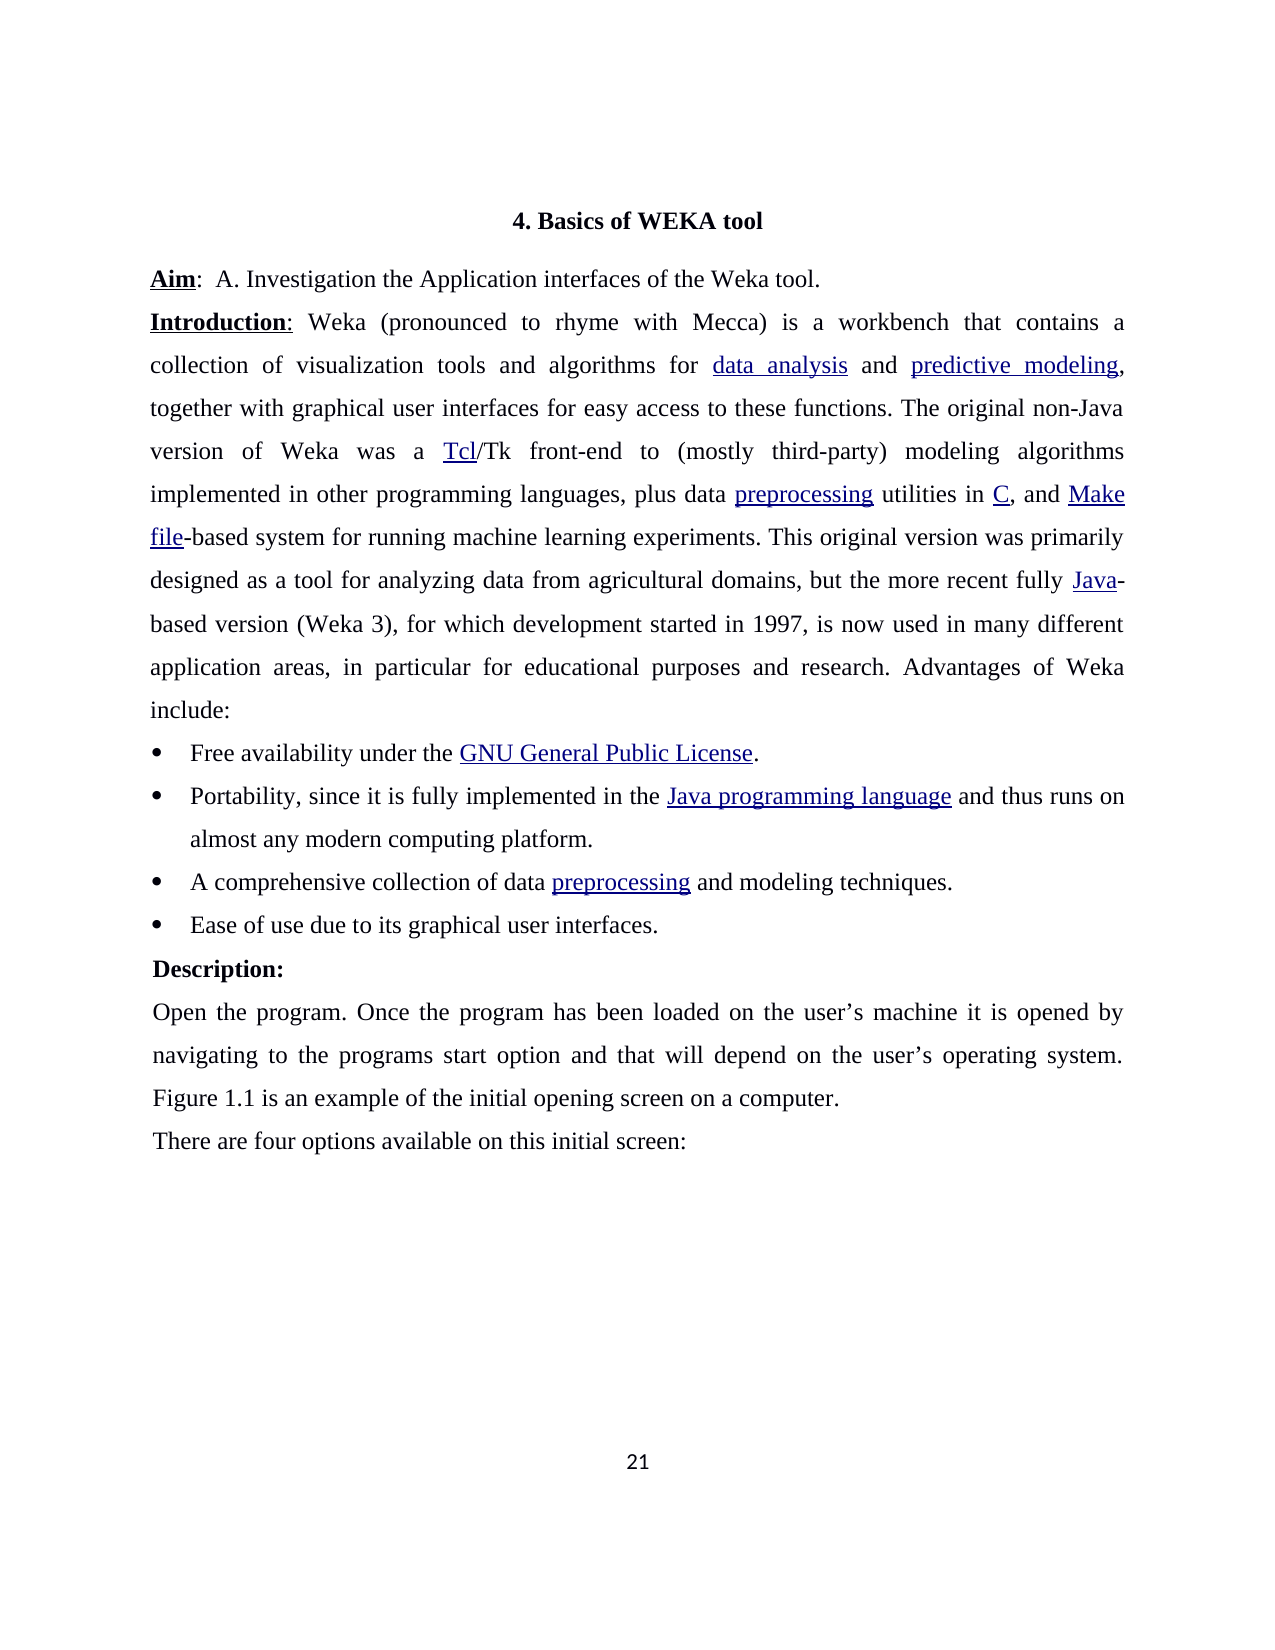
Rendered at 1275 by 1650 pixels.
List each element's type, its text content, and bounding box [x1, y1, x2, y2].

list Portability, since it is fully implemented in the Java programming language and thus runs on almost any modern computing platform. [152, 781, 1125, 853]
list A comprehensive collection of data preprocessing and modeling techniques. [152, 867, 1125, 896]
text Description: [152, 954, 1125, 982]
text Introduction: Weka (pronounced to rhyme with Mecca) is a workbench that contains a collection of visualization tools and algorithms for data analysis and predictive modeling, together with graphical user interfaces for easy access to these functions. The original non-Java version of Weka was a Tcl/Tk front-end to (mostly third-party) modeling algorithms implemented in other programming languages, plus data preprocessing utilities in C, and Make file-based system for running machine learning experiments. This original version was primarily designed as a tool for analyzing data from agricultural domains, but the more recent fully Java-based version (Weka 3), for which development started in 1997, is now used in many different application areas, in particular for educational purposes and research. Advantages of Weka include: [150, 307, 1125, 724]
text Aim: A. Investigation the Application interfaces of the Weka tool. [150, 264, 1125, 292]
text 4. Basics of WEKA tool [150, 206, 1125, 235]
text There are four options available on this initial screen: [152, 1126, 1125, 1155]
text Open the program. Once the program has been loaded on the user’s machine it is opened by navigating to the programs start option and that will depend on the user’s operating system. Figure 1.1 is an example of the initial opening screen on a computer. [152, 997, 1125, 1112]
list Ease of use due to its graphical user interfaces. [152, 911, 1125, 939]
list Free availability under the GNU General Public License. [152, 738, 1125, 767]
